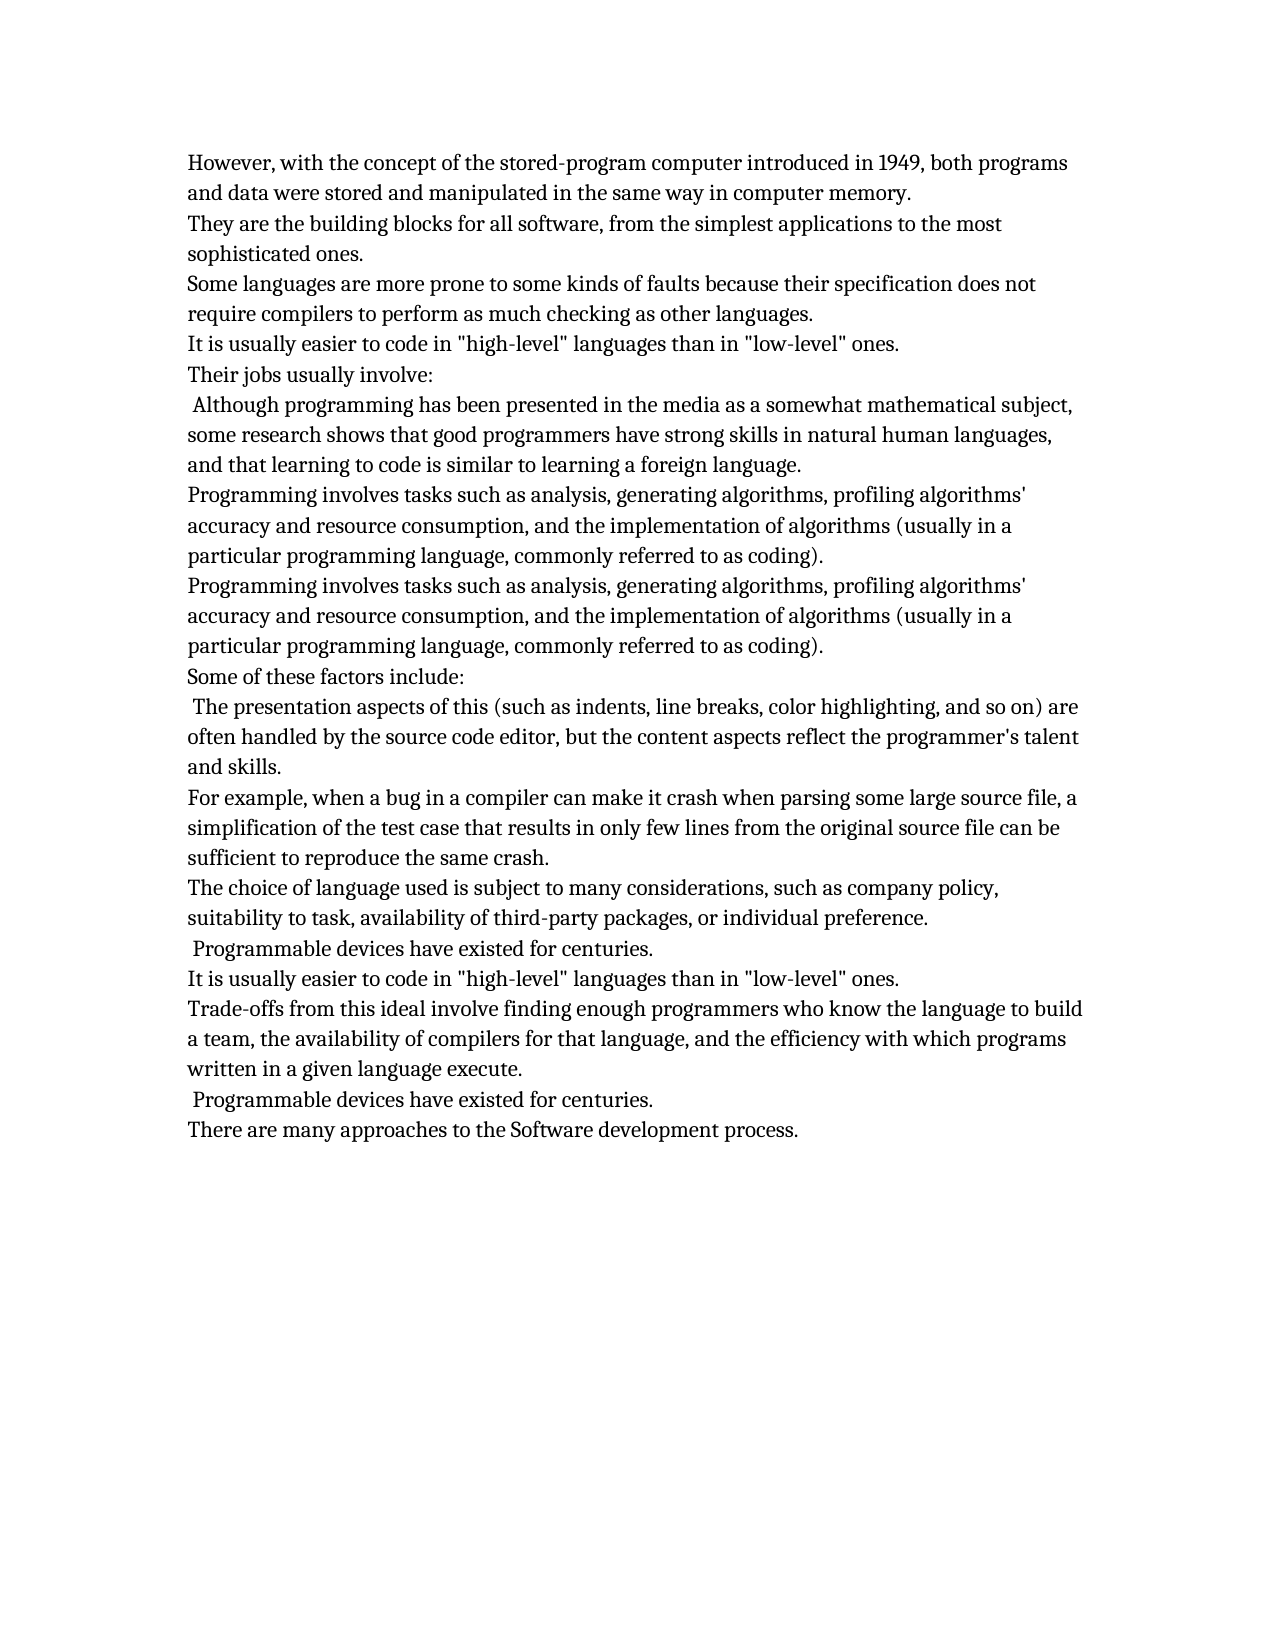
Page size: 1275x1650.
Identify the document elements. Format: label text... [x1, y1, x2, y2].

text However, with the concept of the stored-program computer introduced in 1949, both programs and data were stored and manipulated in the same way in computer memory. They are the building blocks for all software, from the simplest applications to the most sophisticated ones. Some languages are more prone to some kinds of faults because their specification does not require compilers to perform as much checking as other languages. It is usually easier to code in "high-level" languages than in "low-level" ones. Their jobs usually involve: Although programming has been presented in the media as a somewhat mathematical subject, some research shows that good programmers have strong skills in natural human languages, and that learning to code is similar to learning a foreign language. Programming involves tasks such as analysis, generating algorithms, profiling algorithms' accuracy and resource consumption, and the implementation of algorithms (usually in a particular programming language, commonly referred to as coding). Programming involves tasks such as analysis, generating algorithms, profiling algorithms' accuracy and resource consumption, and the implementation of algorithms (usually in a particular programming language, commonly referred to as coding). Some of these factors include: The presentation aspects of this (such as indents, line breaks, color highlighting, and so on) are often handled by the source code editor, but the content aspects reflect the programmer's talent and skills. For example, when a bug in a compiler can make it crash when parsing some large source file, a simplification of the test case that results in only few lines from the original source file can be sufficient to reproduce the same crash. The choice of language used is subject to many considerations, such as company policy, suitability to task, availability of third-party packages, or individual preference. Programmable devices have existed for centuries. It is usually easier to code in "high-level" languages than in "low-level" ones. Trade-offs from this ideal involve finding enough programmers who know the language to build a team, the availability of compilers for that language, and the efficiency with which programs written in a given language execute. Programmable devices have existed for centuries. There are many approaches to the Software development process. [187, 150, 1087, 1143]
